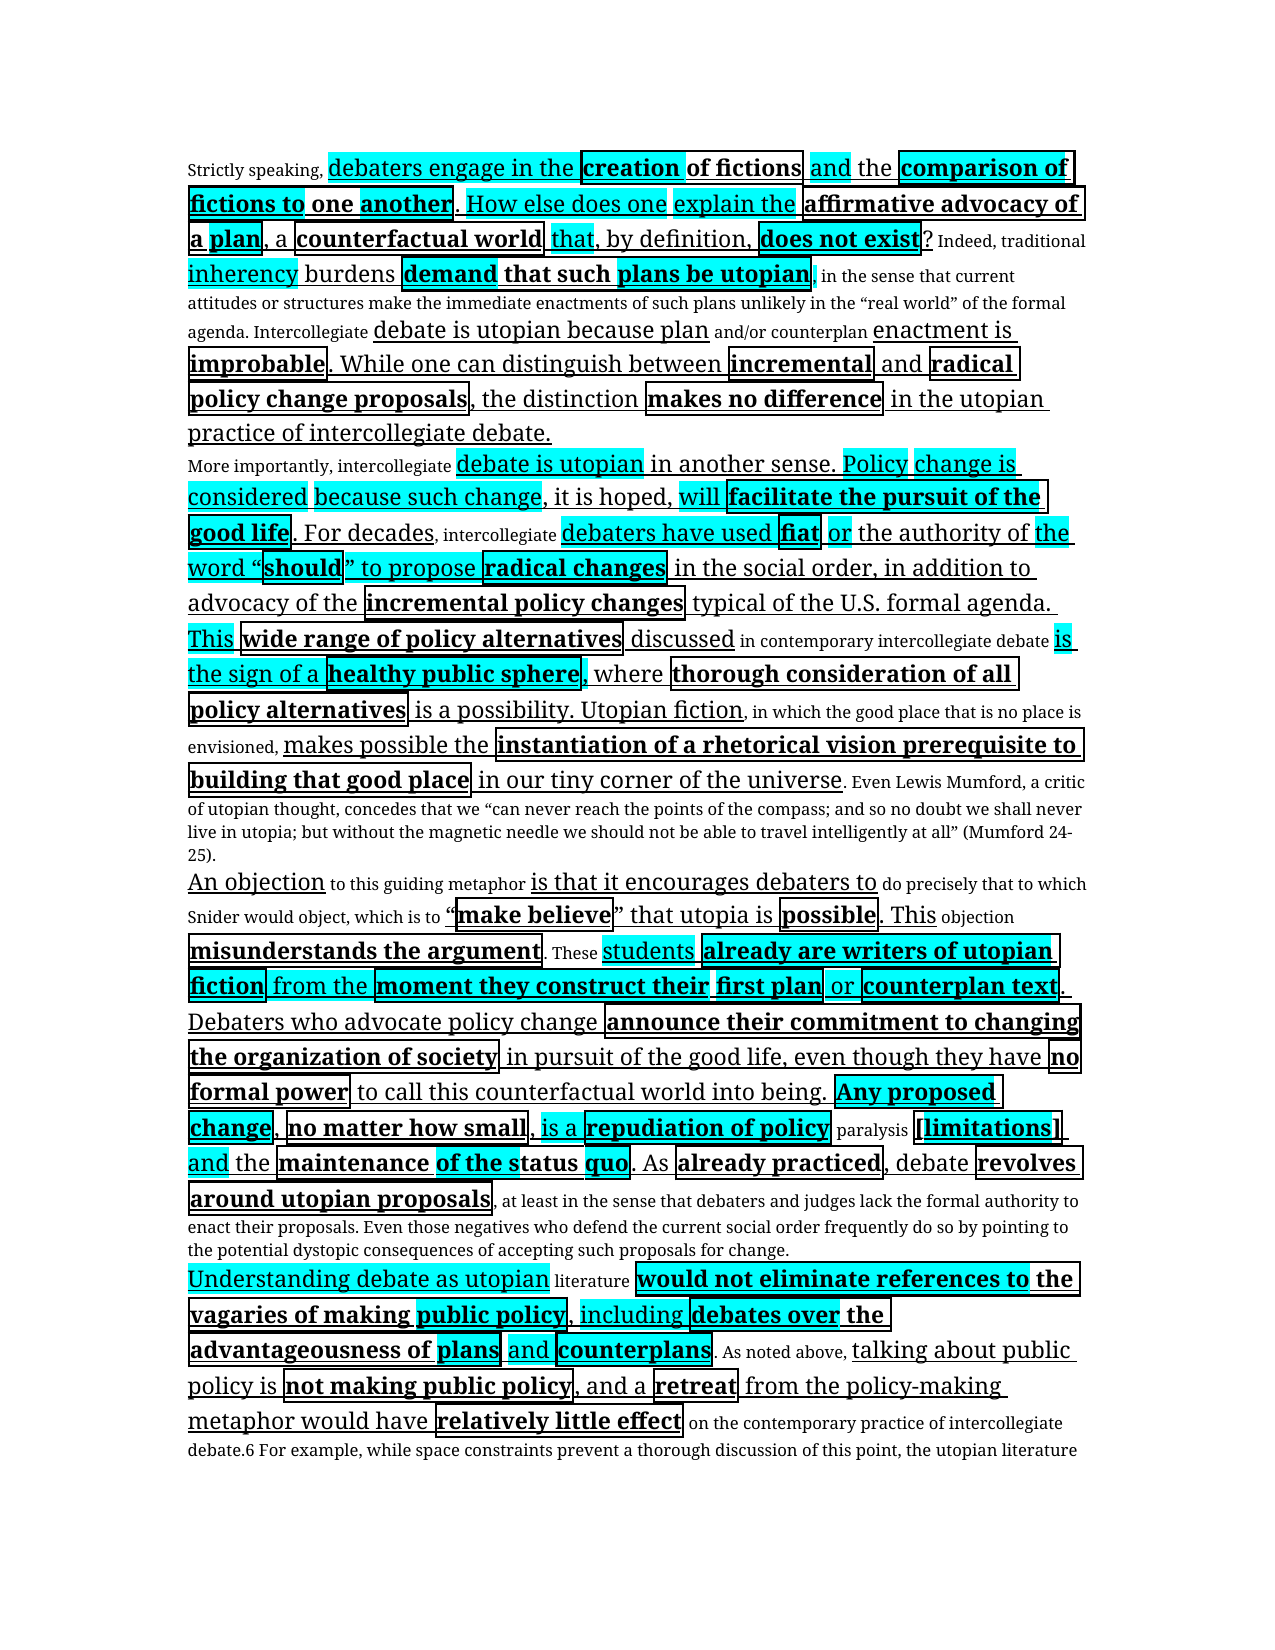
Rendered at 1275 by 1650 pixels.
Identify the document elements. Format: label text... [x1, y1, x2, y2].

text An objection to this guiding metaphor is that it encourages debaters to do precisely that to which Snider would object, which is to “make believe” that utopia is possible. This objection misunderstands the argument. These students already are writers of utopian fiction from the moment they construct their first plan or counterplan text. Debaters who advocate policy change announce their commitment to changing the organization of society in pursuit of the good life, even though they have no formal power to call this counterfactual world into being. Any proposed change, no matter how small, is a repudiation of policy paralysis [limitations] and the maintenance of the status quo. As already practiced, debate revolves around utopian proposals, at least in the sense that debaters and judges lack the formal authority to enact their proposals. Even those negatives who defend the current social order frequently do so by pointing to the potential dystopic consequences of accepting such proposals for change. [187, 866, 1087, 1261]
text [187, 1261, 1087, 1461]
text More importantly, intercollegiate debate is utopian in another sense. Policy change is considered because such change, it is hoped, will facilitate the pursuit of the good life. For decades, intercollegiate debaters have used fiat or the authority of the word “should” to propose radical changes in the social order, in addition to advocacy of the incremental policy changes typical of the U.S. formal agenda. This wide range of policy alternatives discussed in contemporary intercollegiate debate is the sign of a healthy public sphere, where thorough consideration of all policy alternatives is a possibility. Utopian fiction, in which the good place that is no place is envisioned, makes possible the instantiation of a rhetorical vision prerequisite to building that good place in our tiny corner of the universe. Even Lewis Mumford, a critic of utopian thought, concedes that we “can never reach the points of the compass; and so no doubt we shall never live in utopia; but without the magnetic needle we should not be able to travel intelligently at all” (Mumford 24-25). [187, 448, 1087, 866]
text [187, 150, 1087, 448]
